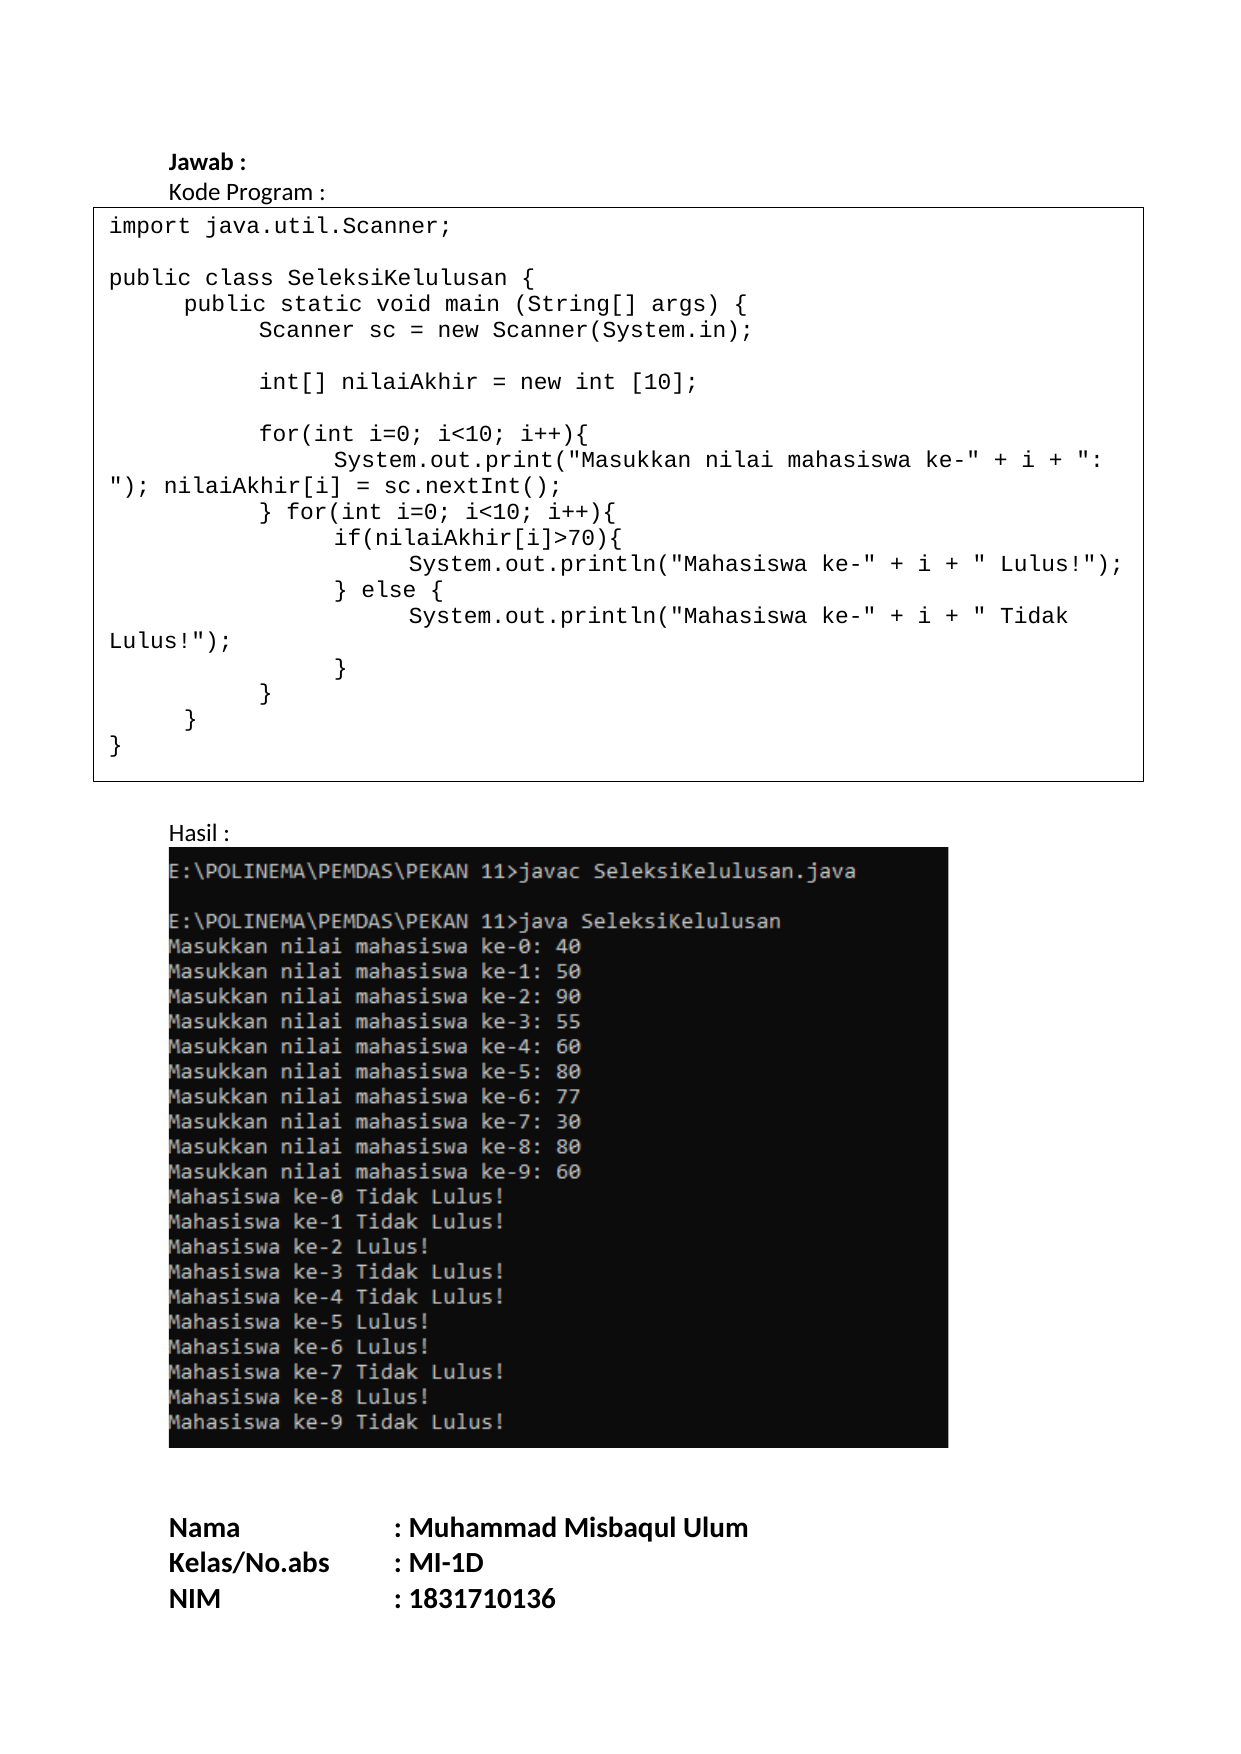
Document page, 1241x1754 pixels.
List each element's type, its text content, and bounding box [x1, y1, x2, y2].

text NIM : 1831710136 [169, 1580, 1146, 1616]
text Kode Program : [169, 176, 1146, 207]
text Nama : Muhammad Misbaqul Ulum [169, 1509, 1146, 1544]
text Jawab : [169, 146, 1146, 176]
picture [168, 847, 949, 1448]
text Hasil : [169, 817, 1146, 848]
text Kelas/No.abs : MI-1D [169, 1544, 1146, 1580]
